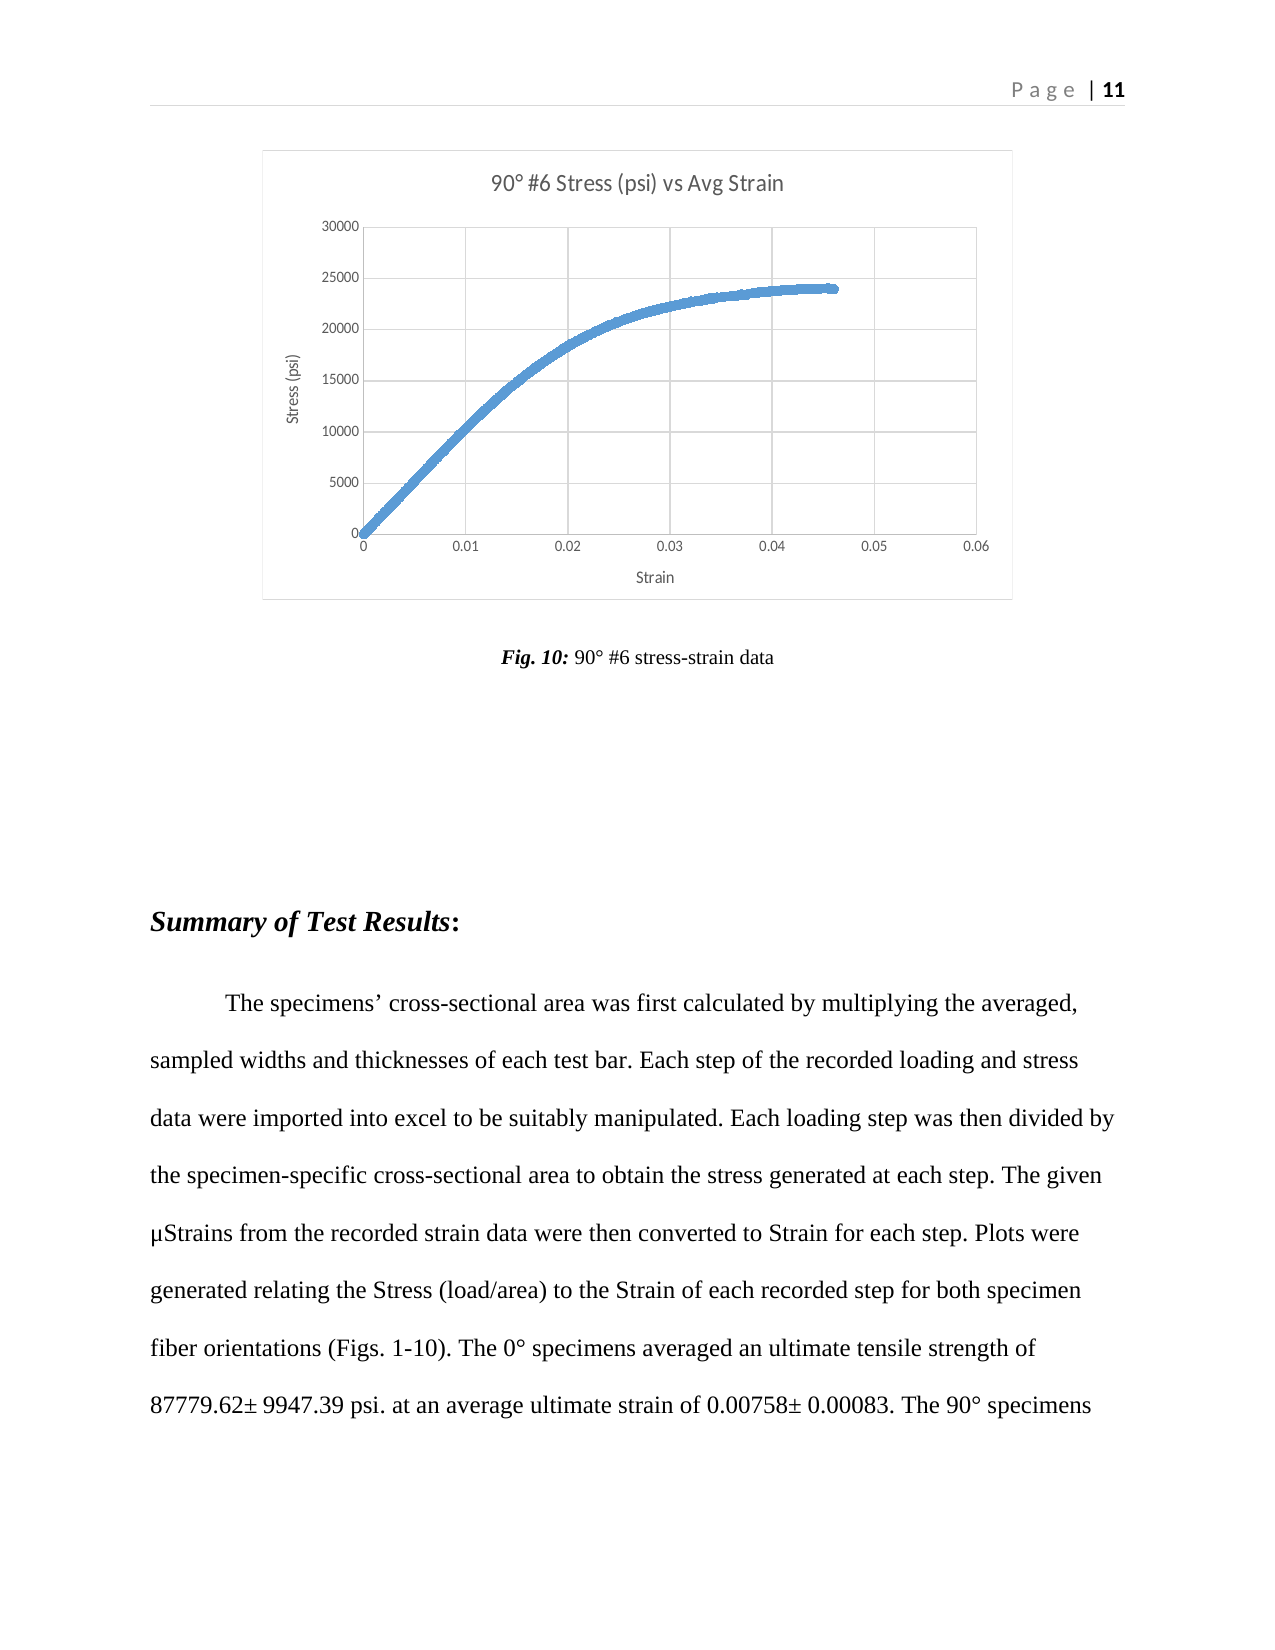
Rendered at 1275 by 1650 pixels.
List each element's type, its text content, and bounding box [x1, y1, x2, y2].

text Summary of Test Results: [150, 904, 1125, 937]
text Fig. 10: 90° #6 stress-strain data [150, 645, 1125, 669]
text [150, 988, 1125, 1419]
